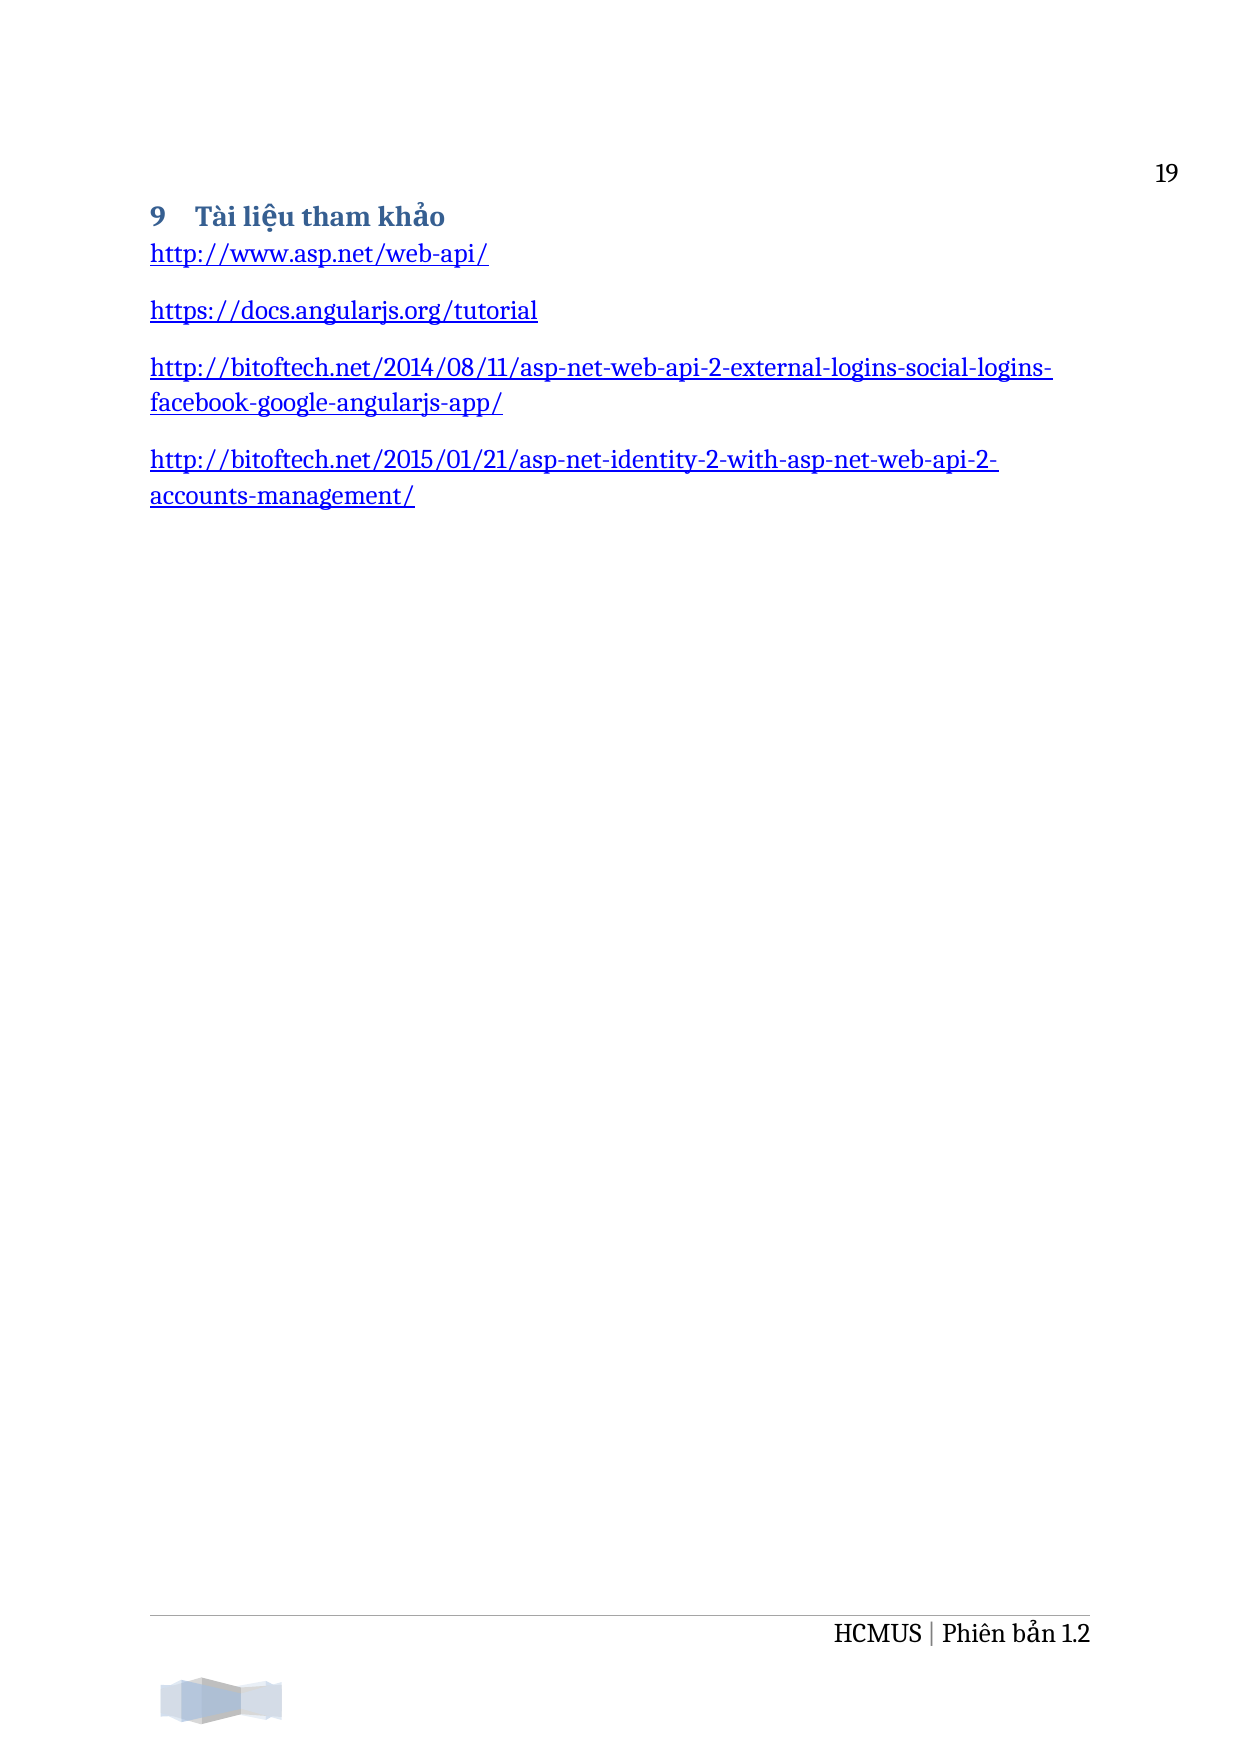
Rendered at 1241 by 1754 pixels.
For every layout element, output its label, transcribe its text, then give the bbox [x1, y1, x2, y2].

text http://bitoftech.net/2014/08/11/asp-net-web-api-2-external-logins-social-logins-facebook-google-angularjs-app/ [150, 352, 1090, 418]
text http://bitoftech.net/2015/01/21/asp-net-identity-2-with-asp-net-web-api-2-accounts-management/ [150, 444, 1090, 511]
text https://docs.angularjs.org/tutorial [150, 295, 1090, 326]
subtitle Tài liệu tham khảo [150, 200, 1090, 233]
text http://www.asp.net/web-api/ [150, 238, 1090, 270]
